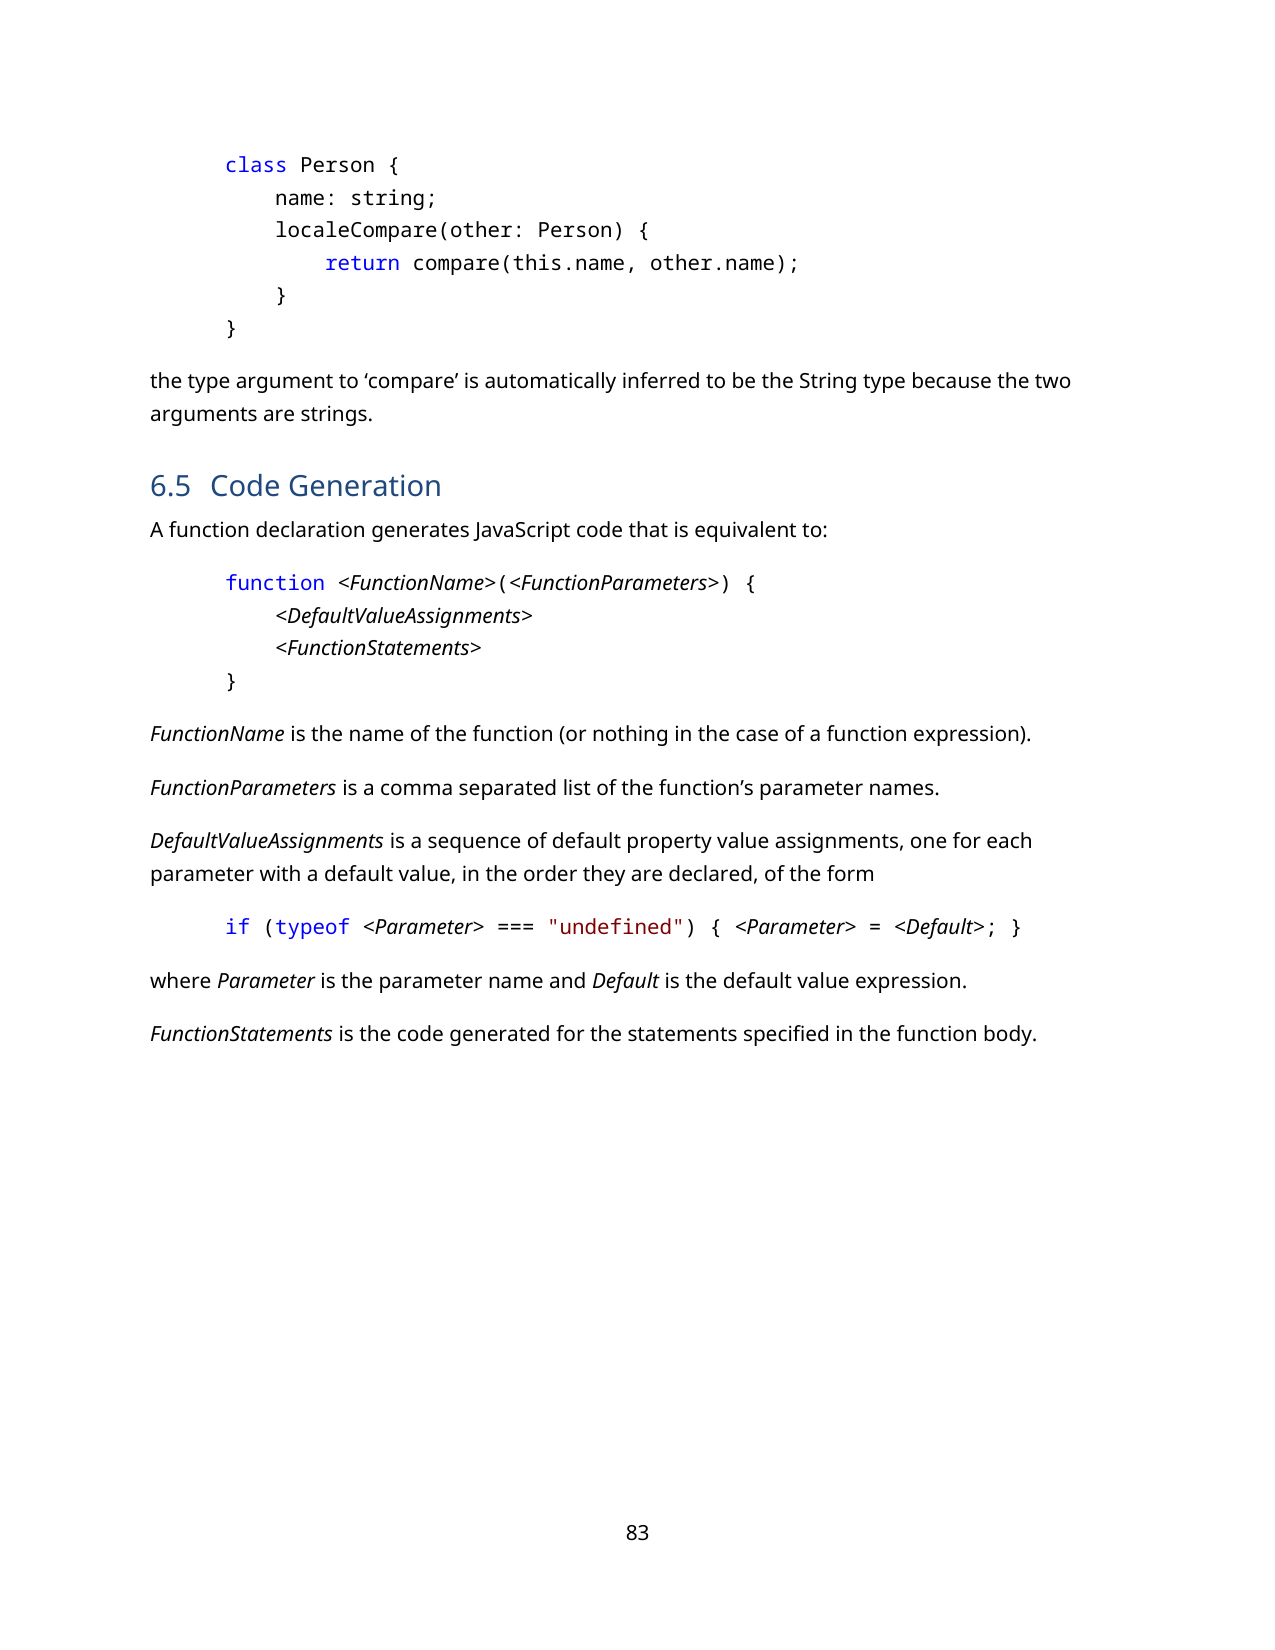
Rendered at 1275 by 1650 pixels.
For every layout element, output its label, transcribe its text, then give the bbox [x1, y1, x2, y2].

text A function declaration generates JavaScript code that is equivalent to: [150, 515, 1125, 543]
text if (typeof <Parameter> === "undefined") { <Parameter> = <Default>; } [225, 912, 1125, 941]
text DefaultValueAssignments is a sequence of default property value assignments, one for each parameter with a default value, in the order they are declared, of the form [150, 826, 1125, 887]
text FunctionName is the name of the function (or nothing in the case of a function expression). [150, 719, 1125, 748]
subtitle Code Generation [150, 465, 1125, 505]
text class Person { name: string; localeCompare(other: Person) { return compare(this.name, other.name); } } [225, 150, 1125, 341]
text FunctionStatements is the code generated for the statements specified in the function body. [150, 1019, 1125, 1048]
text where Parameter is the parameter name and Default is the default value expression. [150, 966, 1125, 994]
text FunctionParameters is a comma separated list of the function’s parameter names. [150, 773, 1125, 801]
text function <FunctionName>(<FunctionParameters>) { <DefaultValueAssignments> <FunctionStatements> } [225, 568, 1125, 694]
text the type argument to ‘compare’ is automatically inferred to be the String type because the two arguments are strings. [150, 366, 1125, 427]
